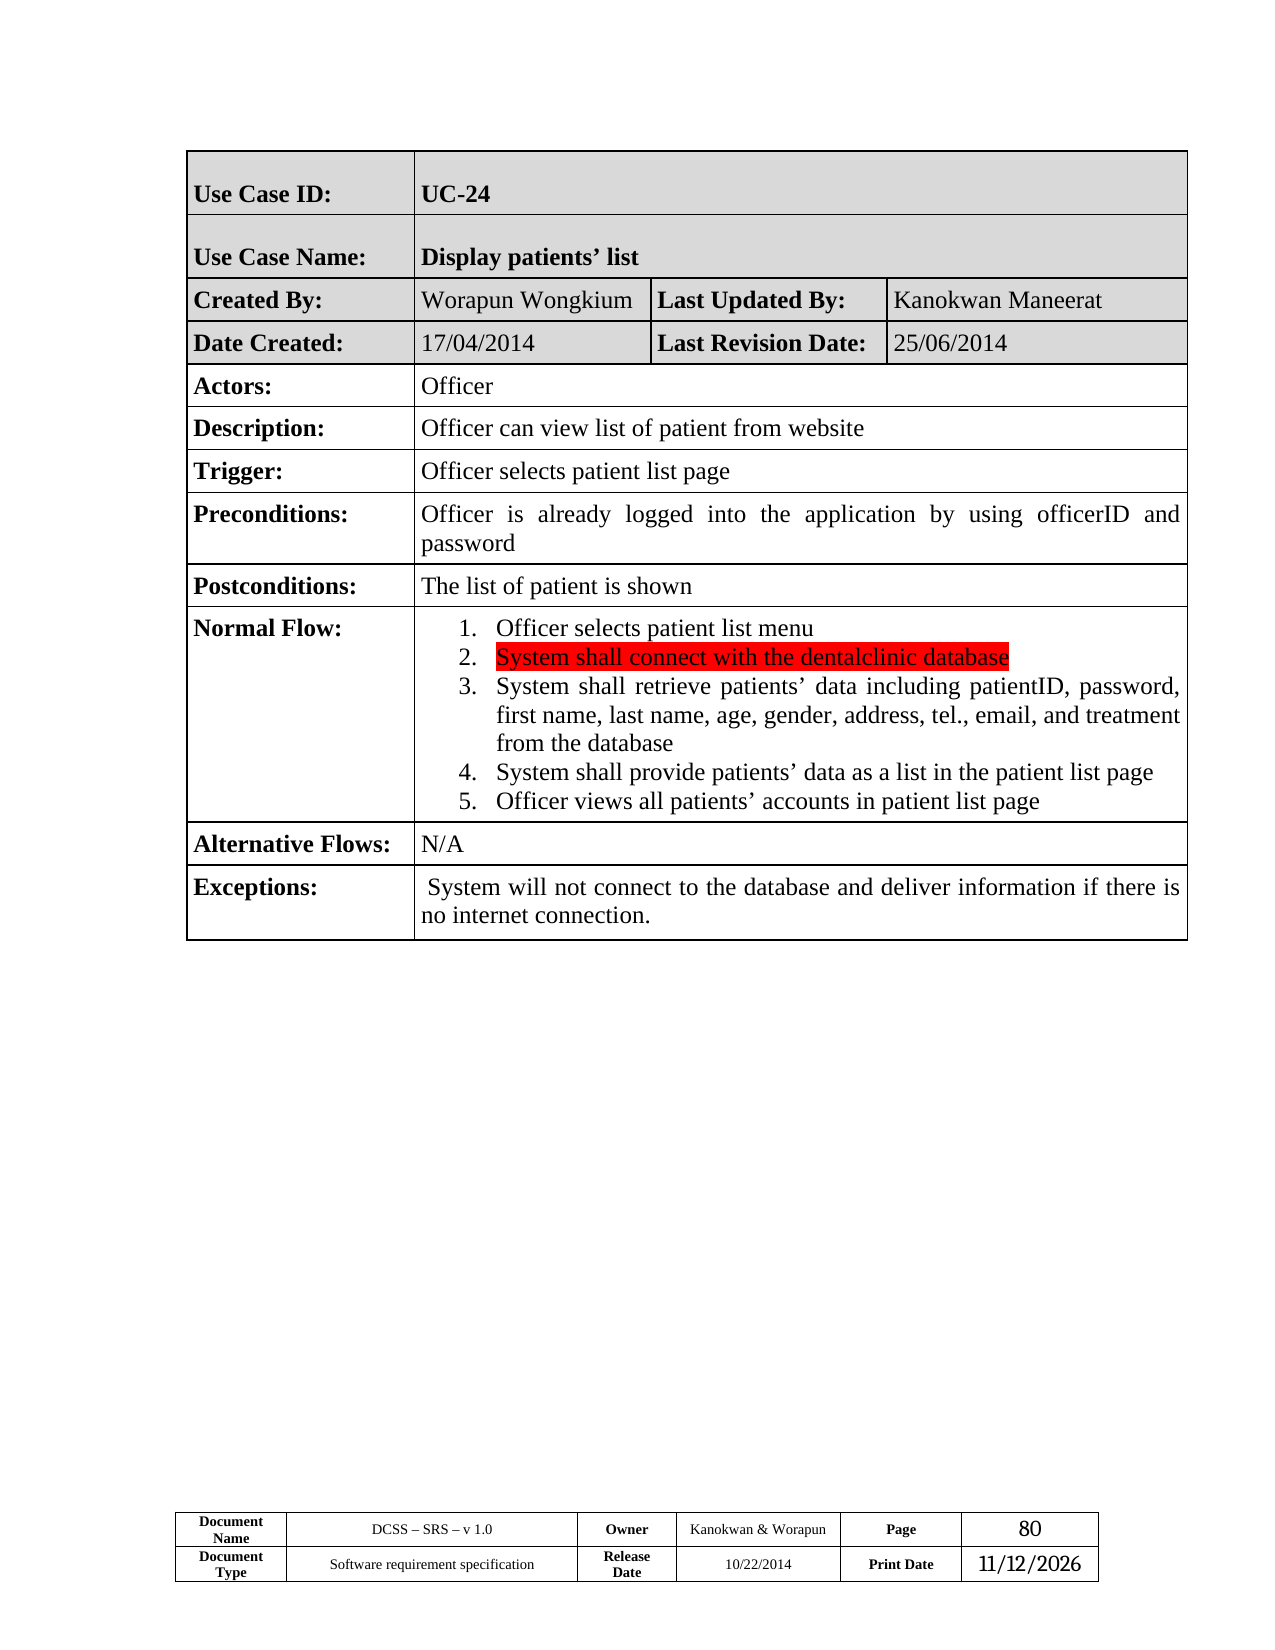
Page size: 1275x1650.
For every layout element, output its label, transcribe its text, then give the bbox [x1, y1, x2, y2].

table_cell Actors: [188, 365, 414, 406]
table_cell Officer can view list of patient from website [415, 407, 1187, 448]
table_cell Preconditions: [188, 493, 414, 563]
table_cell Alternative Flows: [188, 823, 414, 864]
table_cell Officer selects patient list menu System shall connect with the dentalclinic database System shall retrieve patients’ data including patientID, password, first name, last name, age, gender, address, tel., email, and treatment from the database System shall provide patients’ data as a list in the patient list page Officer views all patients’ accounts in patient list page [415, 607, 1187, 821]
table_cell Officer selects patient list page [415, 450, 1187, 491]
table_cell Use Case Name: [188, 215, 414, 277]
table_cell Officer [415, 365, 1187, 406]
table_header UC-24 [415, 152, 1187, 214]
table_cell Worapun Wongkium [415, 279, 650, 320]
table_cell Date Created: [188, 322, 414, 363]
table_cell Description: [188, 407, 414, 448]
table_cell Created By: [188, 279, 414, 320]
table_cell Postconditions: [188, 565, 414, 606]
table_cell Exceptions: [188, 866, 414, 939]
table_cell Last Updated By: [652, 279, 886, 320]
table_header Use Case ID: [188, 152, 414, 214]
table_cell Trigger: [188, 450, 414, 491]
table_cell Kanokwan Maneerat [888, 279, 1187, 320]
table_cell Last Revision Date: [652, 322, 886, 363]
table_cell N/A [415, 823, 1187, 864]
table_cell 17/04/2014 [415, 322, 650, 363]
table_cell Display patients’ list [415, 215, 1187, 277]
table_cell System will not connect to the database and deliver information if there is no internet connection. [415, 866, 1187, 939]
table_cell The list of patient is shown [415, 565, 1187, 606]
table_cell 25/06/2014 [888, 322, 1187, 363]
table_cell Officer is already logged into the application by using officerID and password [415, 493, 1187, 563]
table_cell Normal Flow: [188, 607, 414, 821]
